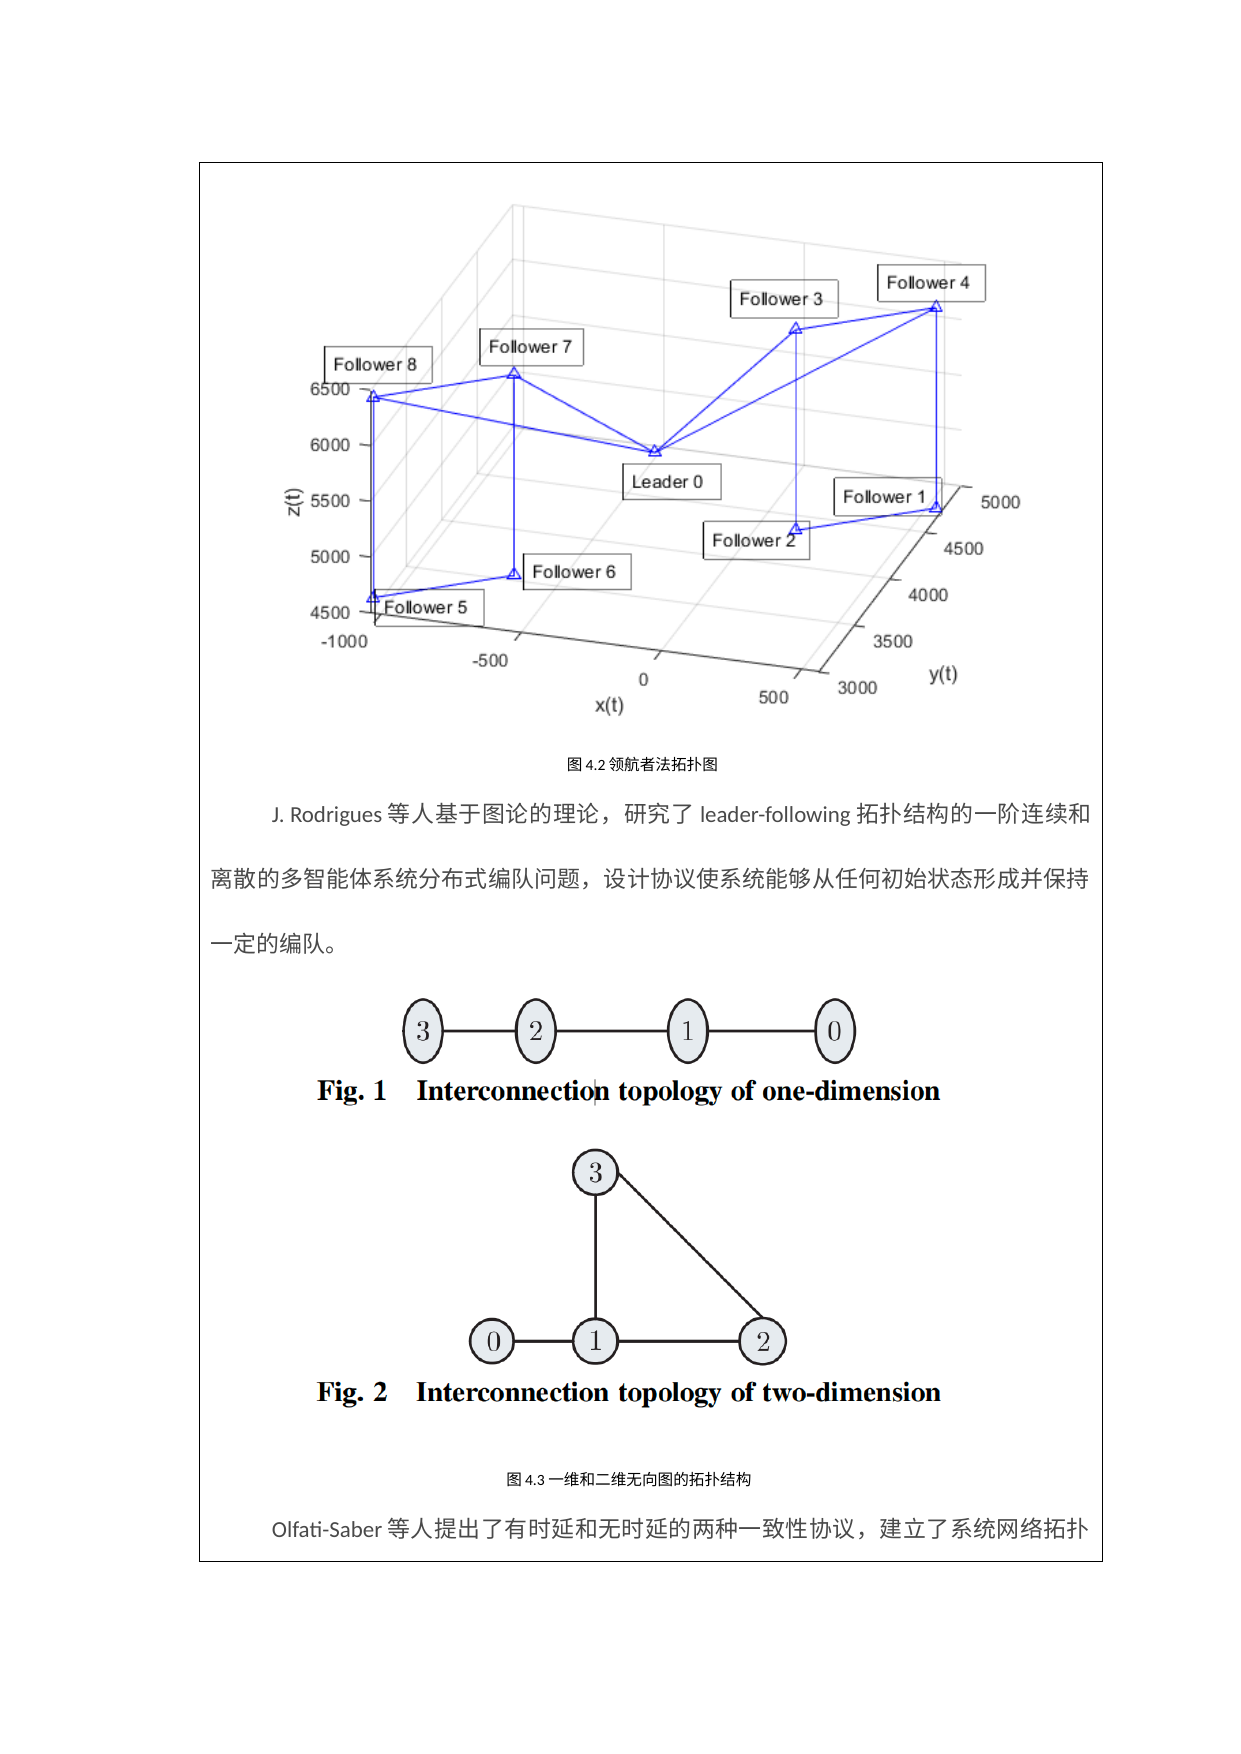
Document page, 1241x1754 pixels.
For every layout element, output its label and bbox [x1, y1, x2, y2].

picture [288, 975, 969, 1437]
picture [271, 163, 1034, 735]
table_header [200, 163, 1102, 1561]
